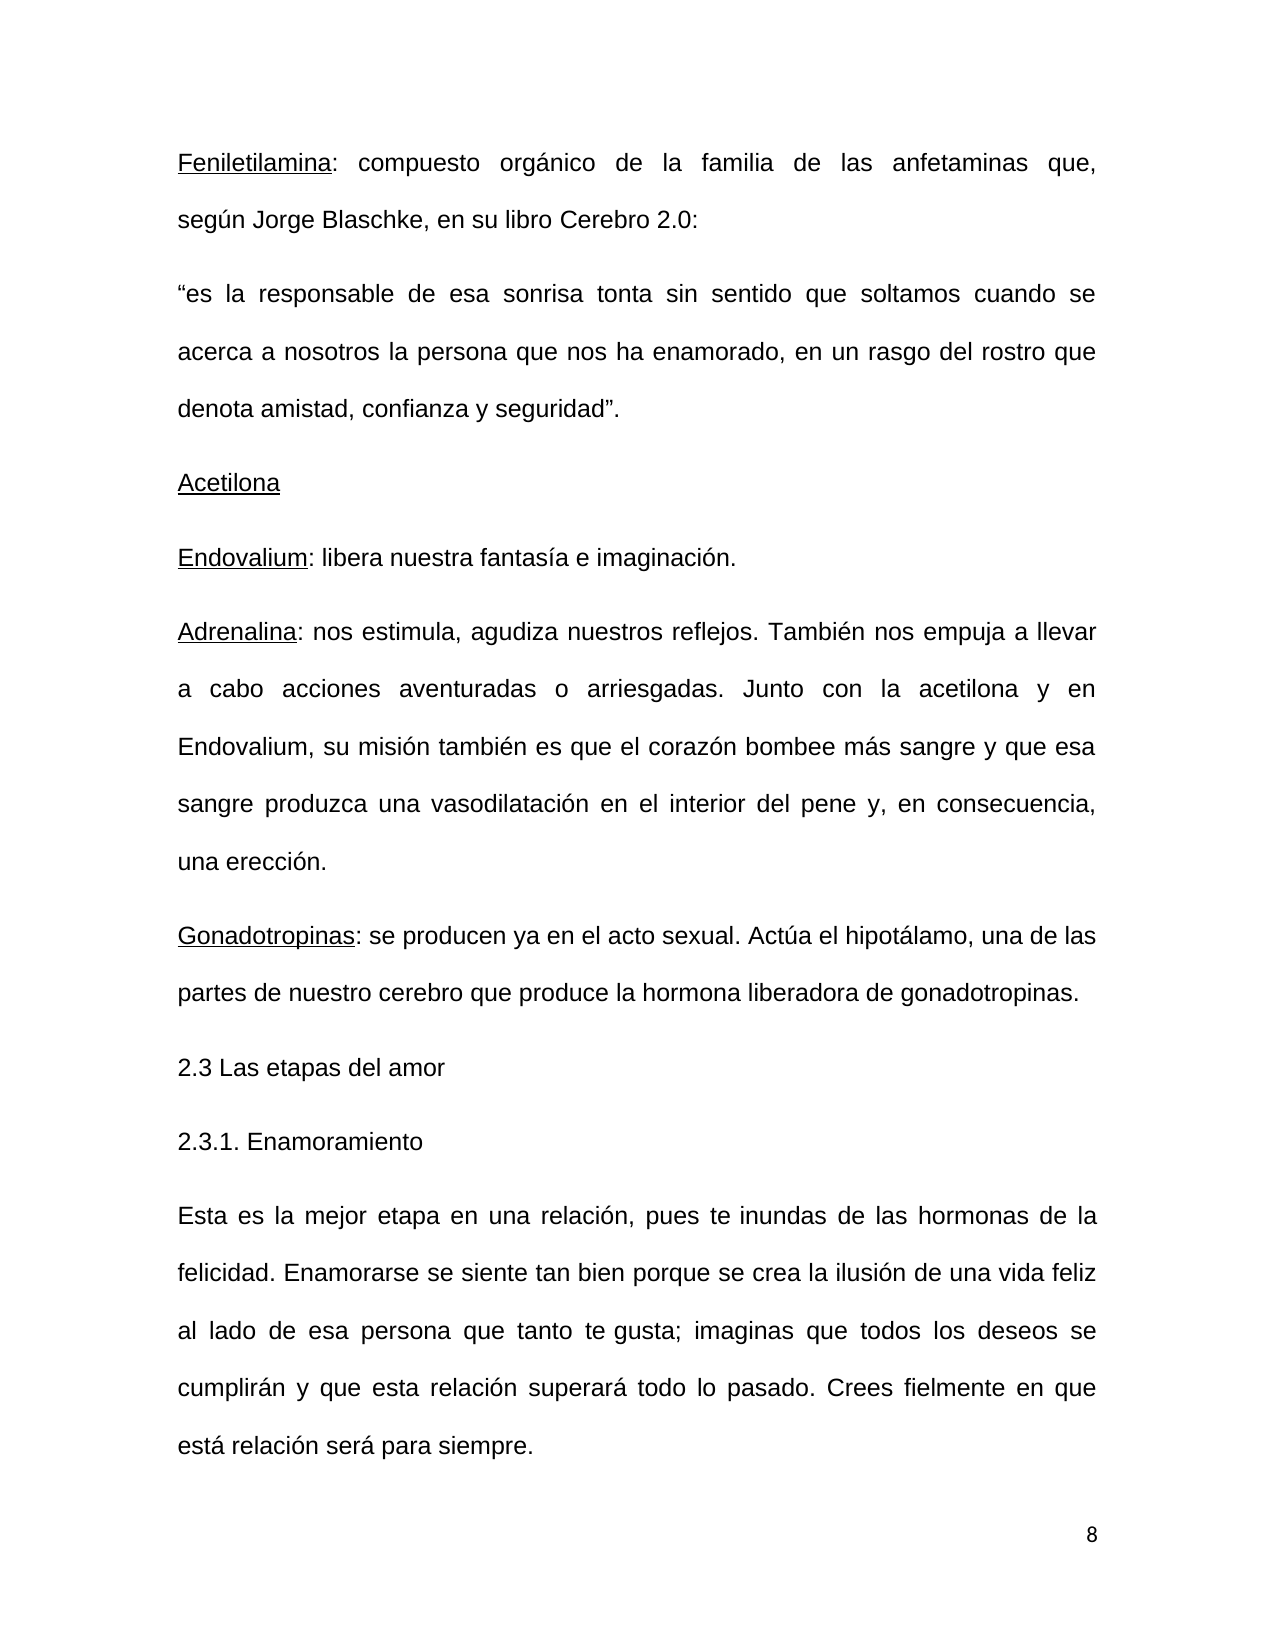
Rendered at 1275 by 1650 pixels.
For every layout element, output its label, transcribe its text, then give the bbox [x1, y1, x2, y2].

text Feniletilamina: compuesto orgánico de la familia de las anfetaminas que, según Jorge Blaschke, en su libro Cerebro 2.0: [177, 148, 1098, 234]
text Acetilona [177, 468, 1098, 497]
text “es la responsable de esa sonrisa tonta sin sentido que soltamos cuando se acerca a nosotros la persona que nos ha enamorado, en un rasgo del rostro que denota amistad, confianza y seguridad”. [177, 279, 1098, 423]
text Endovalium: libera nuestra fantasía e imaginación. [177, 543, 1098, 571]
text Gonadotropinas: se producen ya en el acto sexual. Actúa el hipotálamo, una de las partes de nuestro cerebro que produce la hormona liberadora de gonadotropinas. [177, 921, 1098, 1007]
text Adrenalina: nos estimula, agudiza nuestros reflejos. También nos empuja a llevar a cabo acciones aventuradas o arriesgadas. Junto con la acetilona y en Endovalium, su misión también es que el corazón bombee más sangre y que esa sangre produzca una vasodilatación en el interior del pene y, en consecuencia, una erección. [177, 617, 1098, 876]
text 2.3 Las etapas del amor [177, 1053, 1098, 1081]
text Esta es la mejor etapa en una relación, pues te inundas de las hormonas de la felicidad. Enamorarse se siente tan bien porque se crea la ilusión de una vida feliz al lado de esa persona que tanto te gusta; imaginas que todos los deseos se cumplirán y que esta relación superará todo lo pasado. Crees fielmente en que está relación será para siempre. [177, 1201, 1098, 1460]
text 2.3.1. Enamoramiento [177, 1127, 1098, 1156]
